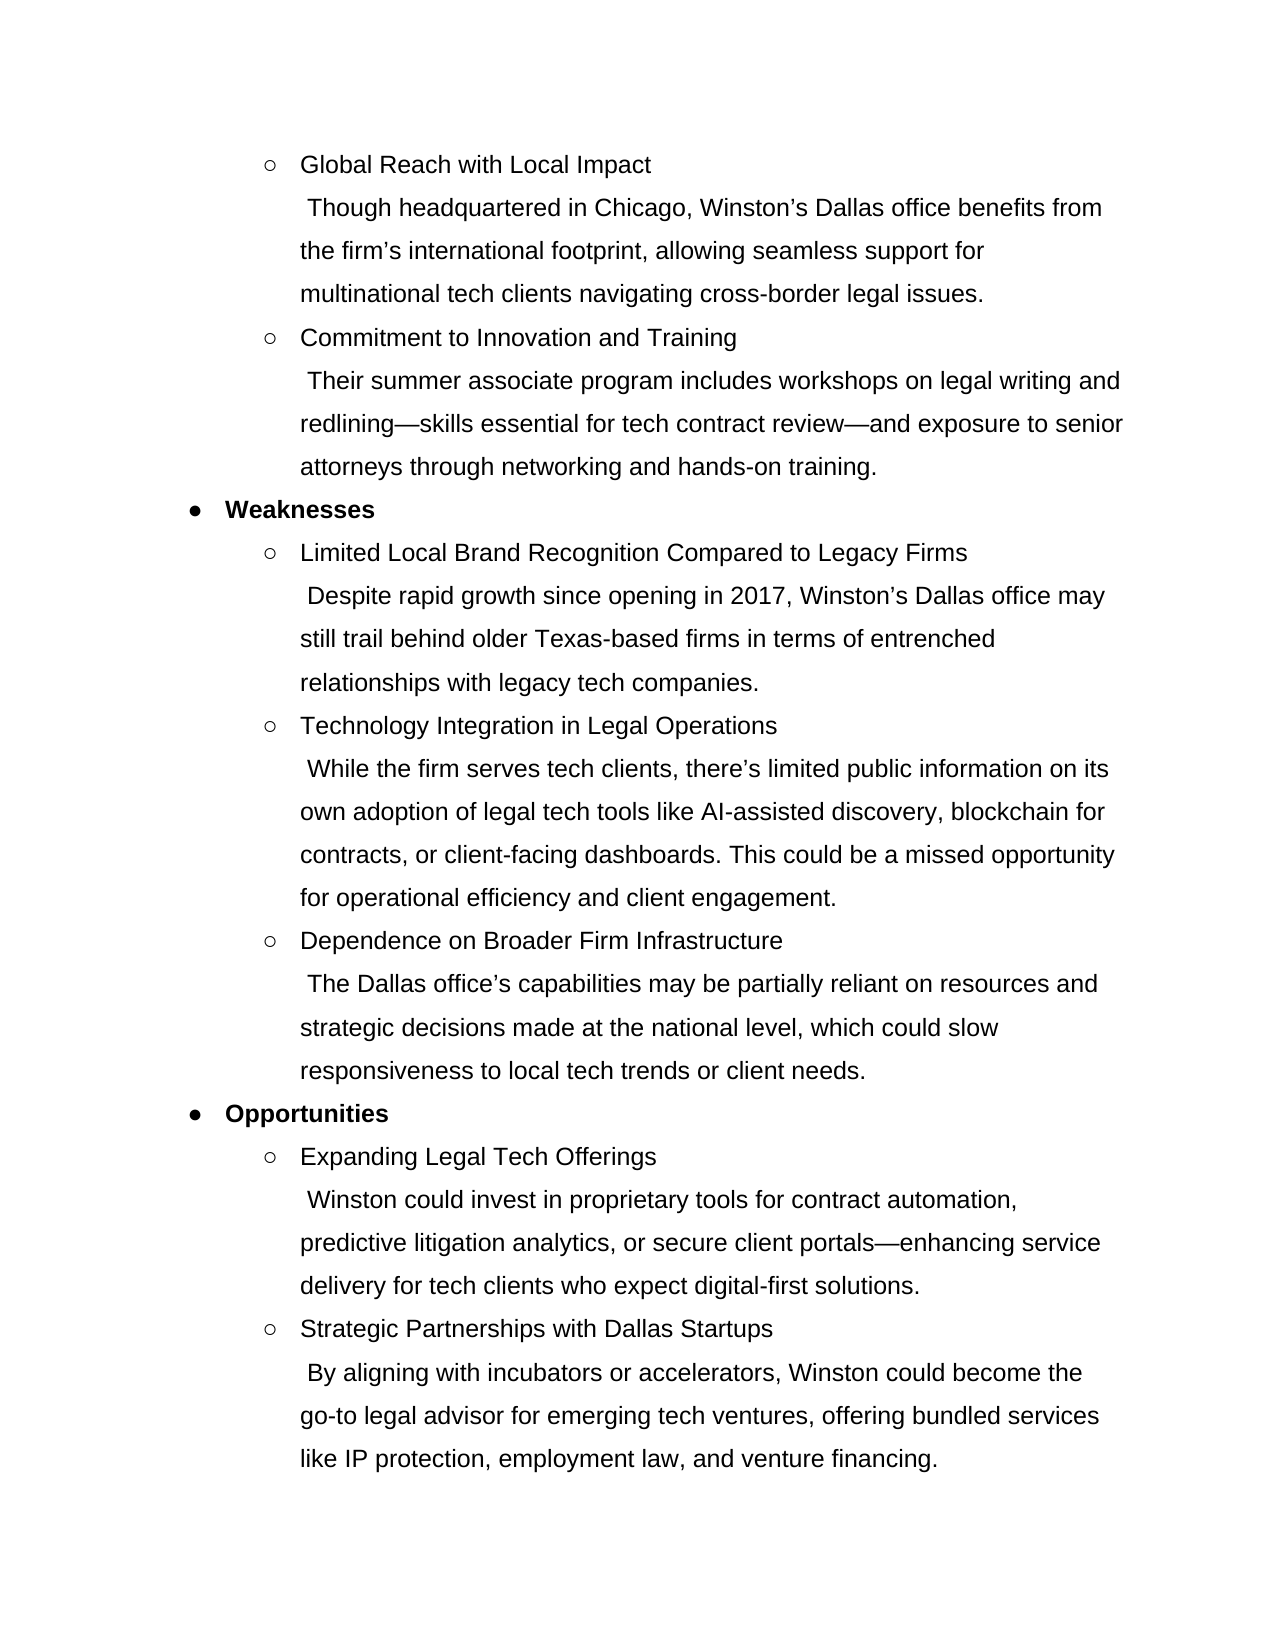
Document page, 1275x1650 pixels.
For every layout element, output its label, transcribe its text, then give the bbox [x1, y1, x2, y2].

list Dependence on Broader Firm Infrastructure The Dallas office’s capabilities may be partially reliant on resources and strategic decisions made at the national level, which could slow responsiveness to local tech trends or client needs. [262, 926, 1125, 1084]
list Global Reach with Local Impact Though headquartered in Chicago, Winston’s Dallas office benefits from the firm’s international footprint, allowing seamless support for multinational tech clients navigating cross-border legal issues. [262, 150, 1125, 308]
list Opportunities [187, 1099, 1125, 1127]
list Weaknesses [187, 495, 1125, 524]
list Expanding Legal Tech Offerings Winston could invest in proprietary tools for contract automation, predictive litigation analytics, or secure client portals—enhancing service delivery for tech clients who expect digital-first solutions. [262, 1142, 1125, 1300]
list Technology Integration in Legal Operations While the firm serves tech clients, there’s limited public information on its own adoption of legal tech tools like AI-assisted discovery, blockchain for contracts, or client-facing dashboards. This could be a missed opportunity for operational efficiency and client engagement. [262, 711, 1125, 912]
list Commitment to Innovation and Training Their summer associate program includes workshops on legal writing and redlining—skills essential for tech contract review—and exposure to senior attorneys through networking and hands-on training. [262, 322, 1125, 481]
list Strategic Partnerships with Dallas Startups By aligning with incubators or accelerators, Winston could become the go-to legal advisor for emerging tech ventures, offering bundled services like IP protection, employment law, and venture financing. [262, 1314, 1125, 1472]
list Limited Local Brand Recognition Compared to Legacy Firms Despite rapid growth since opening in 2017, Winston’s Dallas office may still trail behind older Texas-based firms in terms of entrenched relationships with legacy tech companies. [262, 538, 1125, 696]
